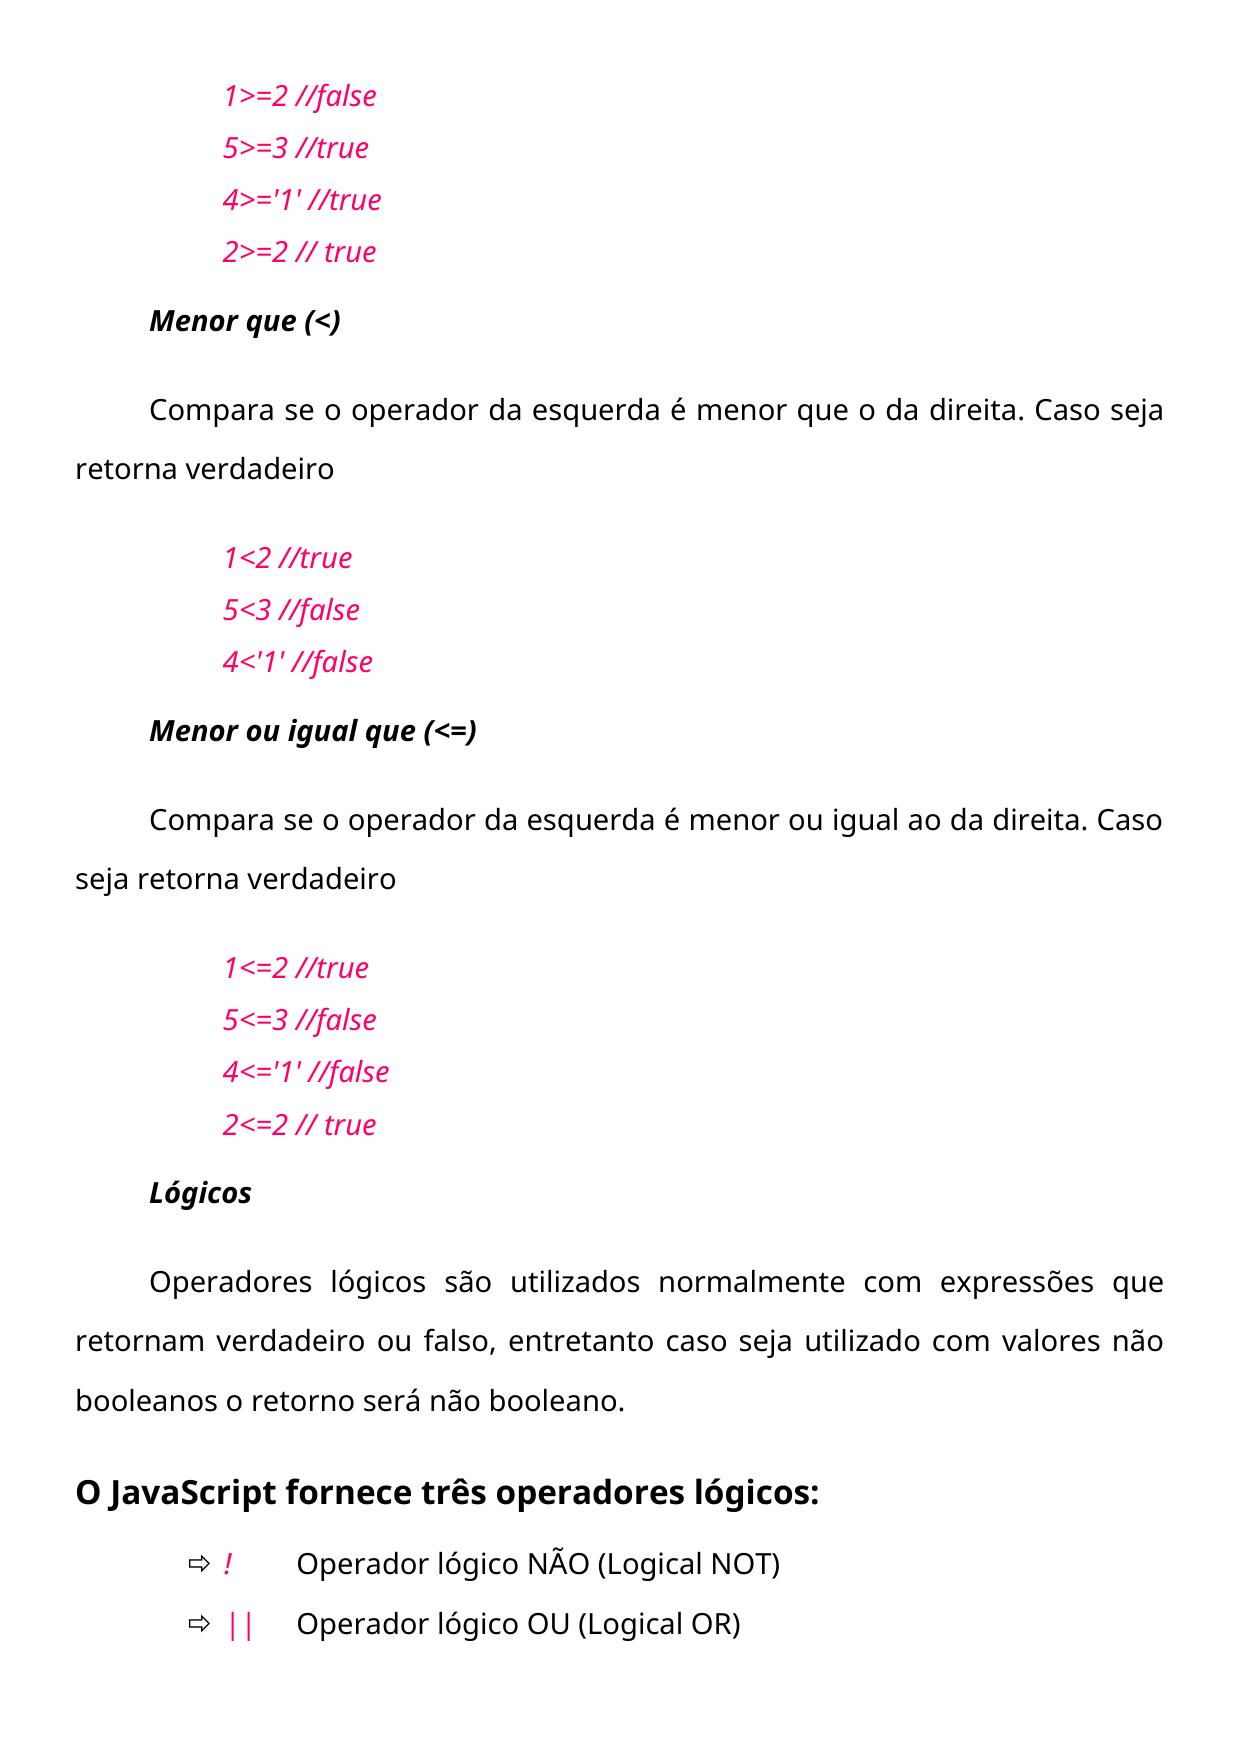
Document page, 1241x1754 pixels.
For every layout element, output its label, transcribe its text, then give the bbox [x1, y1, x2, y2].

text 4<'1' //false [222, 642, 1165, 681]
text 1<2 //true [222, 537, 1165, 577]
text Lógicos [75, 1173, 1165, 1212]
text Operadores lógicos são utilizados normalmente com expressões que retornam verdadeiro ou falso, entretanto caso seja utilizado com valores não booleanos o retorno será não booleano. [75, 1261, 1165, 1420]
list || Operador lógico OU (Logical OR) [186, 1603, 1165, 1643]
text 5<3 //false [222, 589, 1165, 629]
text 2<=2 // true [222, 1104, 1165, 1143]
text 4<='1' //false [222, 1052, 1165, 1091]
text O JavaScript fornece três operadores lógicos: [75, 1469, 1165, 1514]
text 2>=2 // true [222, 232, 1165, 271]
list ! Operador lógico NÃO (Logical NOT) [186, 1543, 1165, 1583]
text Menor ou igual que (<=) [75, 710, 1165, 750]
text 1>=2 //false [222, 75, 1165, 115]
text 5<=3 //false [222, 999, 1165, 1039]
text Compara se o operador da esquerda é menor ou igual ao da direita. Caso seja retorna verdadeiro [75, 799, 1165, 898]
text 5>=3 //true [222, 127, 1165, 167]
text Compara se o operador da esquerda é menor que o da direita. Caso seja retorna verdadeiro [75, 389, 1165, 488]
text 4>='1' //true [222, 179, 1165, 219]
text Menor que (<) [75, 300, 1165, 340]
text 1<=2 //true [222, 947, 1165, 987]
